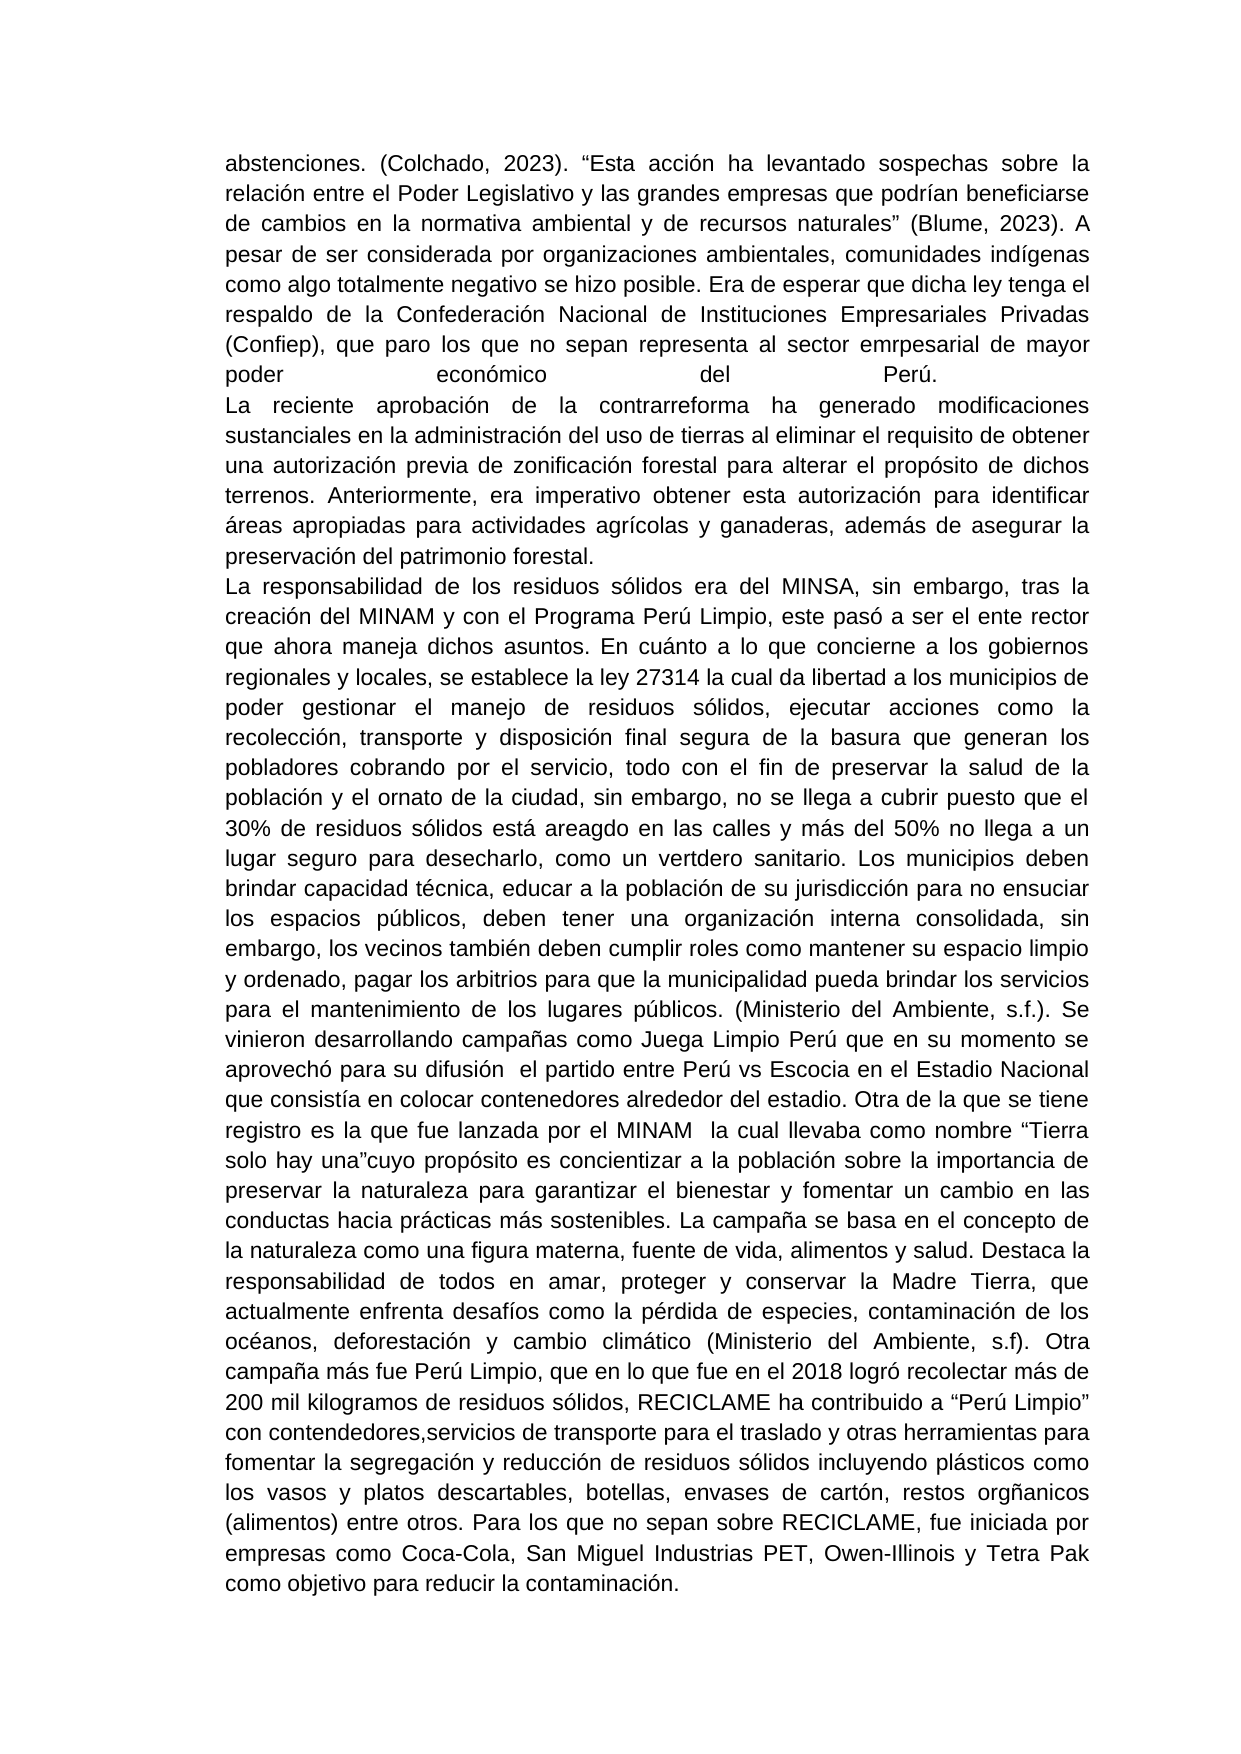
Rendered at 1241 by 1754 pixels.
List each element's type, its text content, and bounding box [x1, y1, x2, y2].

list La responsabilidad de los residuos sólidos era del MINSA, sin embargo, tras la creación del MINAM y con el Programa Perú Limpio, este pasó a ser el ente rector que ahora maneja dichos asuntos. En cuánto a lo que concierne a los gobiernos regionales y locales, se establece la ley 27314 la cual da libertad a los municipios de poder gestionar el manejo de residuos sólidos, ejecutar acciones como la recolección, transporte y disposición final segura de la basura que generan los pobladores cobrando por el servicio, todo con el fin de preservar la salud de la población y el ornato de la ciudad, sin embargo, no se llega a cubrir puesto que el 30% de residuos sólidos está areagdo en las calles y más del 50% no llega a un lugar seguro para desecharlo, como un vertdero sanitario. Los municipios deben brindar capacidad técnica, educar a la población de su jurisdicción para no ensuciar los espacios públicos, deben tener una organización interna consolidada, sin embargo, los vecinos también deben cumplir roles como mantener su espacio limpio y ordenado, pagar los arbitrios para que la municipalidad pueda brindar los servicios para el mantenimiento de los lugares públicos.Principio del formulario (Ministerio del Ambiente, s.f.). Se vinieron desarrollando campañas como Juega Limpio Perú que en su momento se aprovechó para su difusión el partido entre Perú vs Escocia en el Estadio Nacional que consistía en colocar contenedores alrededor del estadio. Otra de la que se tiene registro es la que fue lanzada por el MINAM la cual llevaba como nombre “Tierra solo hay una”cuyo propósito es concientizar a la población sobre la importancia de preservar la naturaleza para garantizar el bienestar y fomentar un cambio en las conductas hacia prácticas más sostenibles. La campaña se basa en el concepto de la naturaleza como una figura materna, fuente de vida, alimentos y salud. Destaca la responsabilidad de todos en amar, proteger y conservar la Madre Tierra, que actualmente enfrenta desafíos como la pérdida de especies, contaminación de los océanos, deforestación y cambio climático (Ministerio del Ambiente, s.f). Otra campaña más fue Perú Limpio, que en lo que fue en el 2018 logró recolectar más de 200 mil kilogramos de residuos sólidos, RECICLAME ha contribuido a “Perú Limpio” con contendedores,servicios de transporte para el traslado y otras herramientas para fomentar la segregación y reducción de residuos sólidos incluyendo plásticos como los vasos y platos descartables, botellas, envases de cartón, restos orgñanicos (alimentos) entre otros. Para los que no sepan sobre RECICLAME, fue iniciada por empresas como Coca-Cola, San Miguel Industrias PET, Owen-Illinois y Tetra Pak como objetivo para reducir la contaminación. [225, 573, 1090, 1596]
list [225, 150, 1090, 569]
